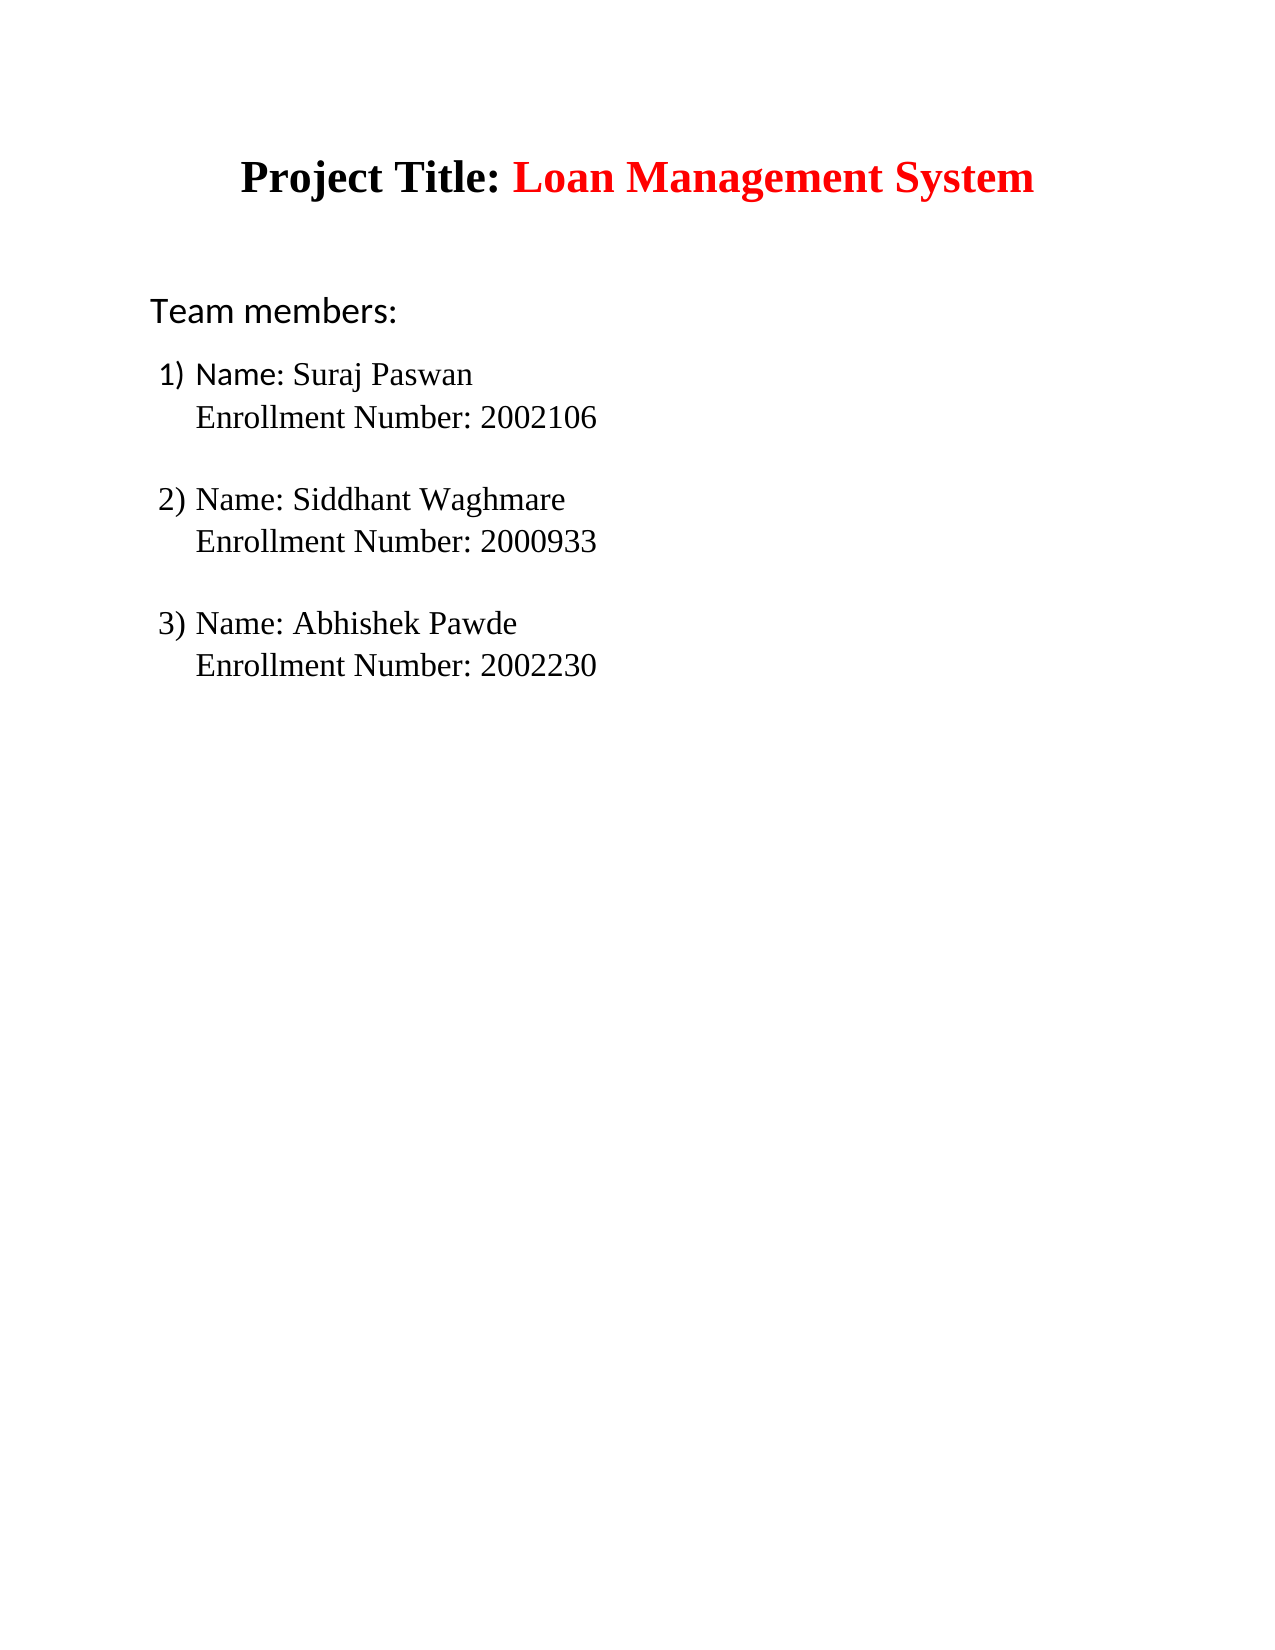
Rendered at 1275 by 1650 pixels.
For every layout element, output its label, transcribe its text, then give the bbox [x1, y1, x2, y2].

list Enrollment Number: 2000933 [195, 521, 1125, 559]
list Enrollment Number: 2002230 [195, 645, 1125, 683]
list Enrollment Number: 2002106 [195, 397, 1125, 435]
list Name: Siddhant Waghmare [158, 479, 1125, 518]
text Team members: [150, 287, 1125, 333]
text Project Title: Loan Management System [150, 150, 1125, 203]
list Name: Suraj Paswan [158, 353, 1125, 394]
list Name: Abhishek Pawde [158, 604, 1125, 642]
